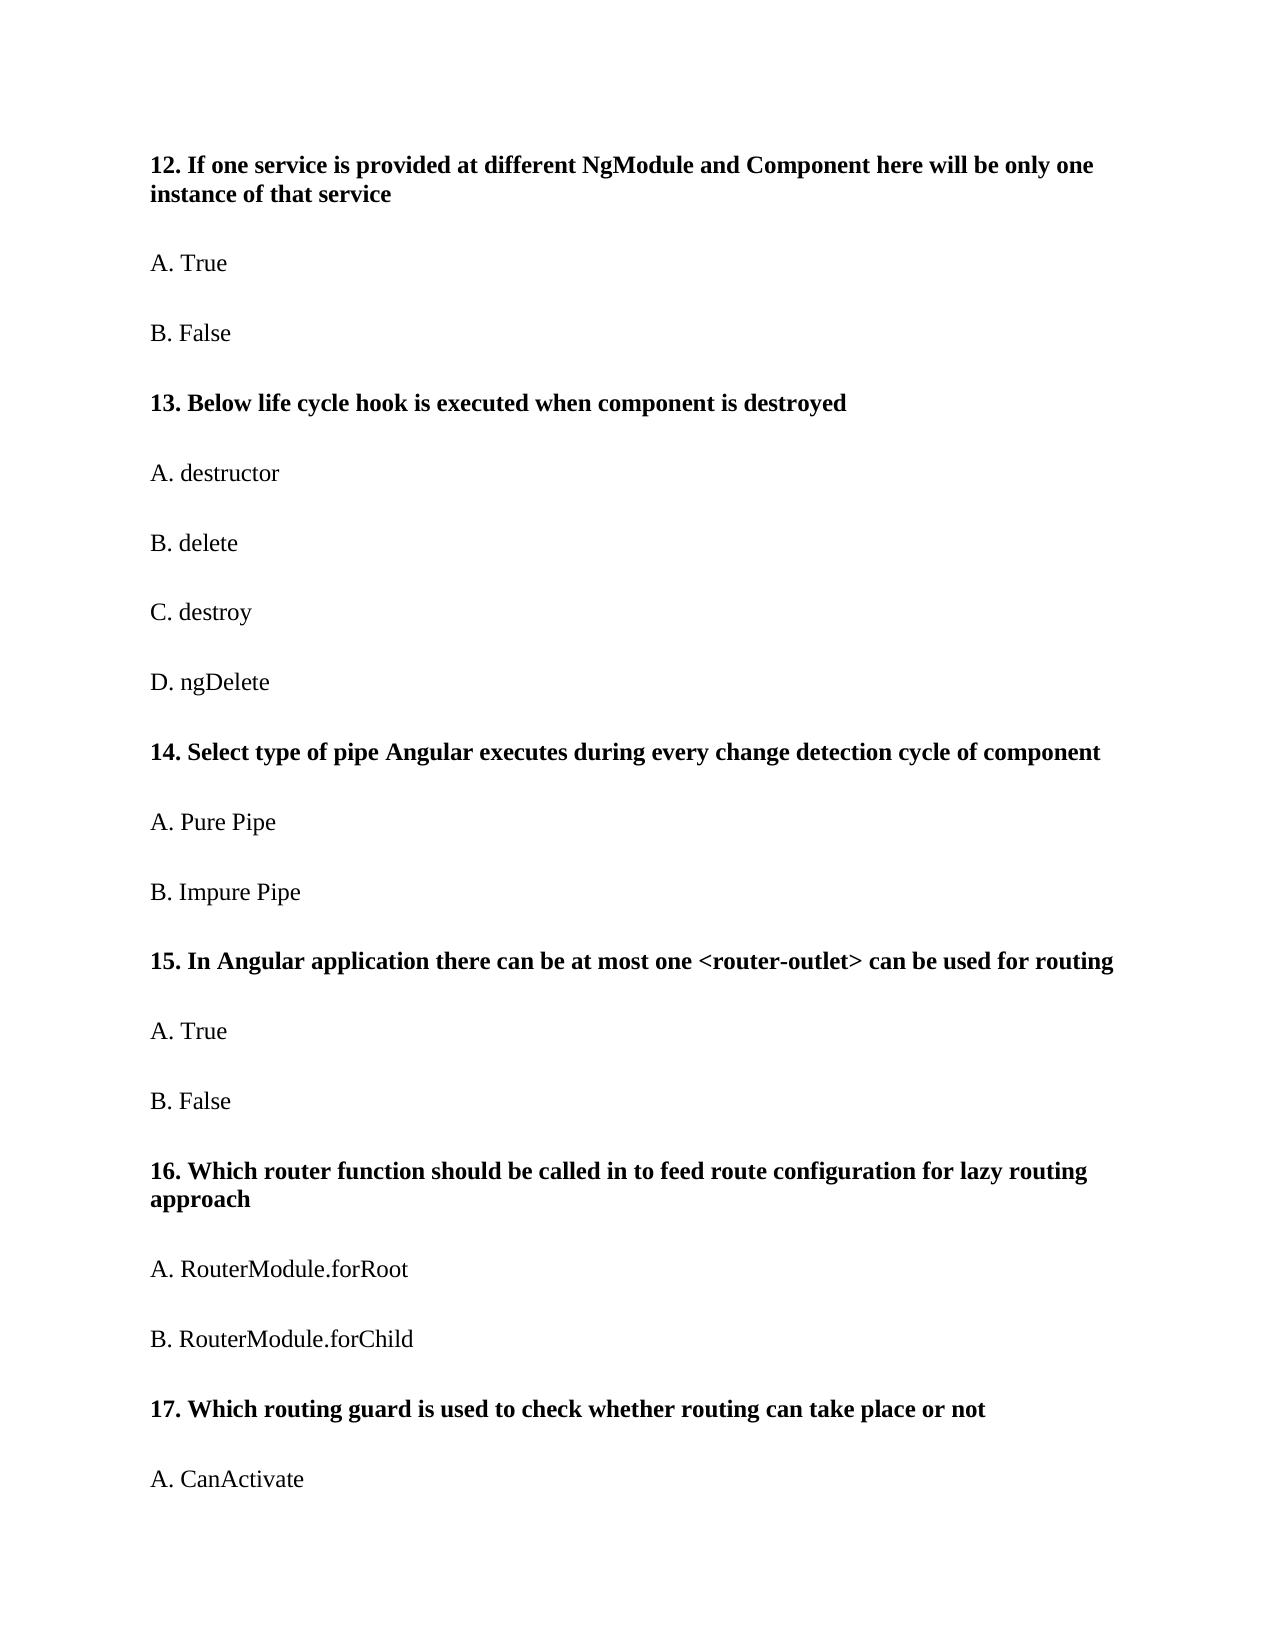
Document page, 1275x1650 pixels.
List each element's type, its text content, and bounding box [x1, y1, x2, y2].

text 16. Which router function should be called in to feed route configuration for lazy routing approach [150, 1156, 1125, 1213]
text 17. Which routing guard is used to check whether routing can take place or not [150, 1394, 1125, 1423]
text A. True [150, 1016, 1125, 1045]
text B. RouterModule.forChild [150, 1324, 1125, 1353]
text 15. In Angular application there can be at most one <router-outlet> can be used for routing [150, 946, 1125, 975]
text D. ngDelete [150, 667, 1125, 696]
text 13. Below life cycle hook is executed when component is destroyed [150, 388, 1125, 417]
text A. RouterModule.forRoot [150, 1254, 1125, 1283]
text A. destructor [150, 458, 1125, 487]
text 12. If one service is provided at different NgModule and Component here will be only one instance of that service [150, 150, 1125, 207]
text 14. Select type of pipe Angular executes during every change detection cycle of component [150, 737, 1125, 766]
text A. True [150, 248, 1125, 277]
text A. CanActivate [150, 1464, 1125, 1492]
text B. delete [150, 528, 1125, 556]
text C. destroy [150, 597, 1125, 626]
text B. Impure Pipe [150, 877, 1125, 905]
text A. Pure Pipe [150, 807, 1125, 836]
text B. False [150, 1086, 1125, 1115]
text B. False [150, 318, 1125, 347]
